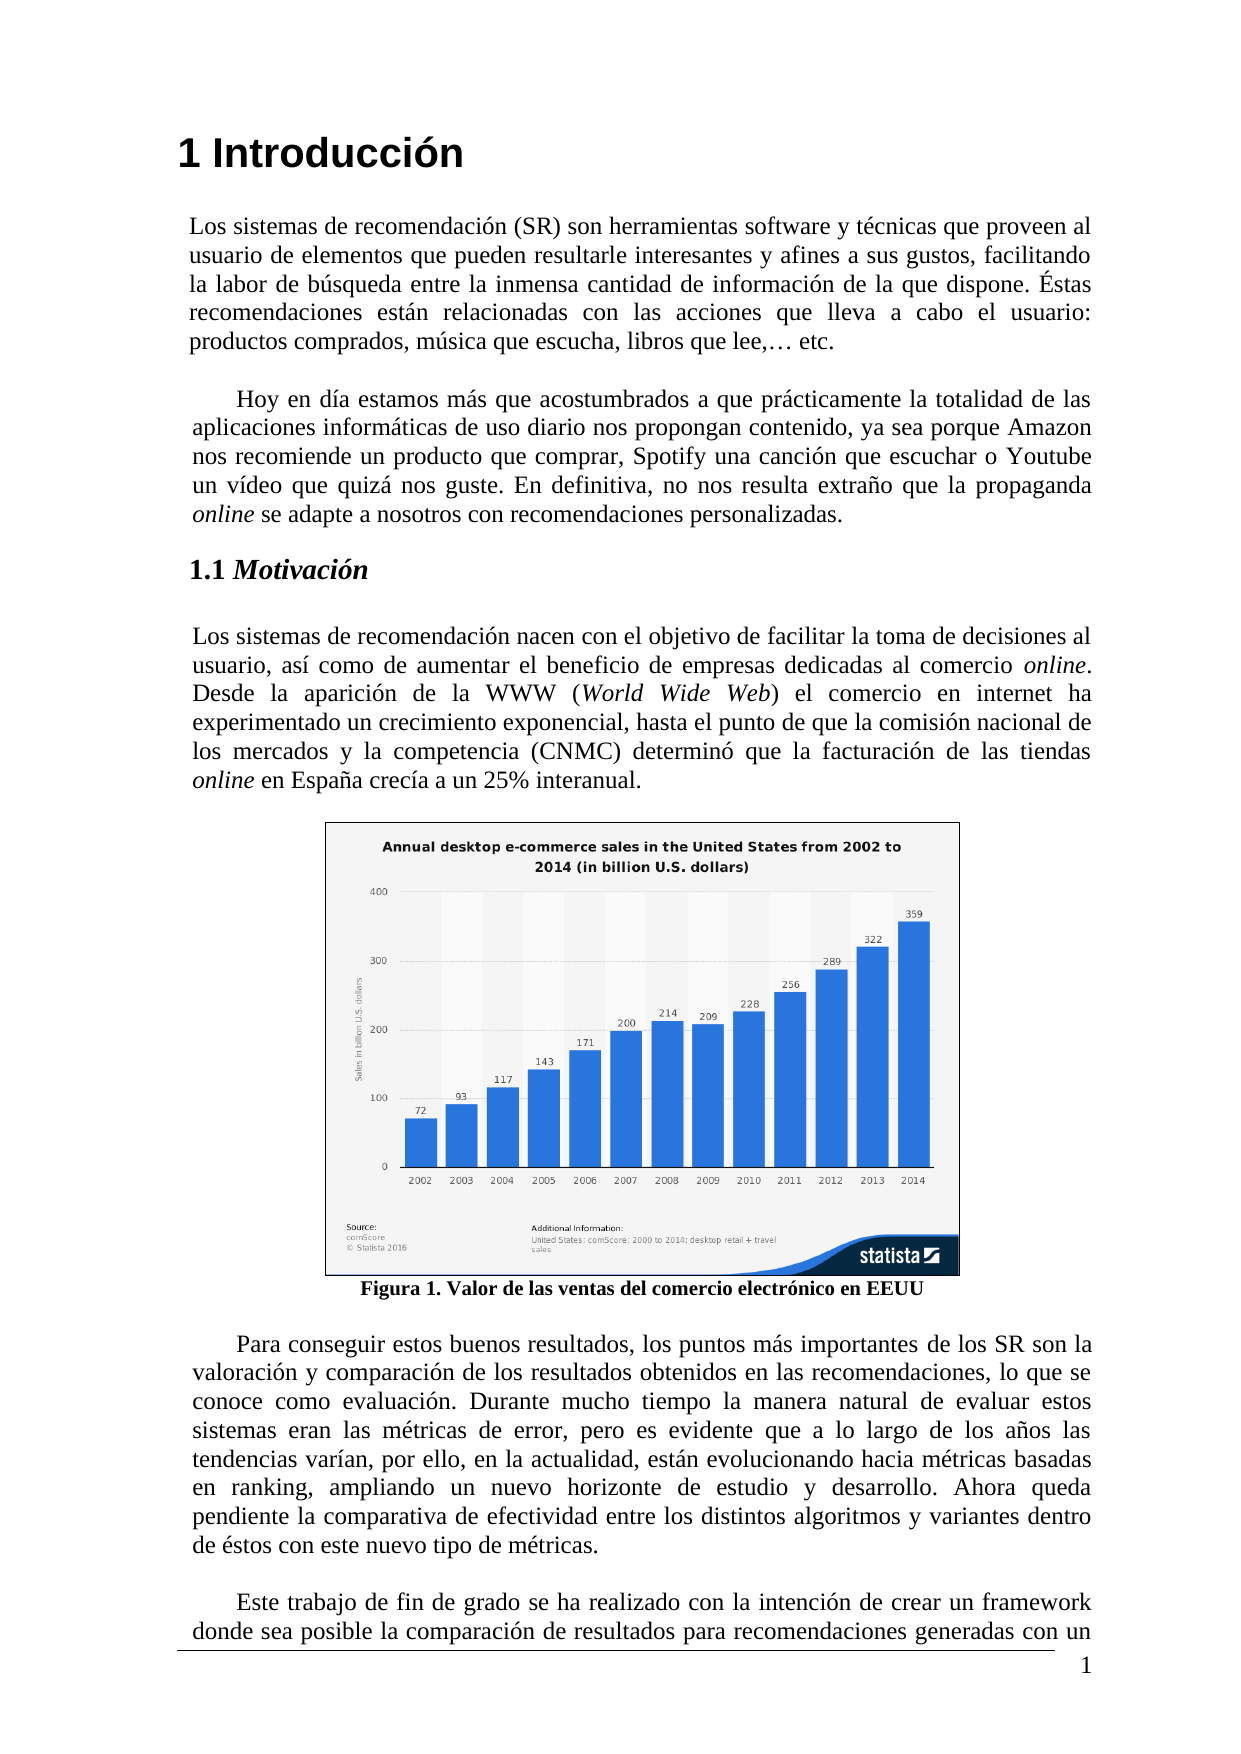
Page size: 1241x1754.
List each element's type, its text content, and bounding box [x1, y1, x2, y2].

text Figura 1. Valor de las ventas del comercio electrónico en EEUU [192, 1276, 1092, 1300]
text Los sistemas de recomendación (SR) son herramientas software y técnicas que proveen al usuario de elementos que pueden resultarle interesantes y afines a sus gustos, facilitando la labor de búsqueda entre la inmensa cantidad de información de la que dispone. Éstas recomendaciones están relacionadas con las acciones que lleva a cabo el usuario: productos comprados, música que escucha, libros que lee,… etc. [189, 211, 1092, 355]
subtitle Introducción [177, 128, 1092, 176]
picture [326, 823, 959, 1275]
text Hoy en día estamos más que acostumbrados a que prácticamente la totalidad de las aplicaciones informáticas de uso diario nos propongan contenido, ya sea porque Amazon nos recomiende un producto que comprar, Spotify una canción que escuchar o Youtube un vídeo que quizá nos guste. En definitiva, no nos resulta extraño que la propaganda online se adapte a nosotros con recomendaciones personalizadas. [192, 384, 1092, 527]
text Para conseguir estos buenos resultados, los puntos más importantes de los SR son la valoración y comparación de los resultados obtenidos en las recomendaciones, lo que se conoce como evaluación. Durante mucho tiempo la manera natural de evaluar estos sistemas eran las métricas de error, pero es evidente que a lo largo de los años las tendencias varían, por ello, en la actualidad, están evolucionando hacia métricas basadas en ranking, ampliando un nuevo horizonte de estudio y desarrollo. Ahora queda pendiente la comparativa de efectividad entre los distintos algoritmos y variantes dentro de éstos con este nuevo tipo de métricas. [192, 1329, 1092, 1559]
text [192, 1587, 1092, 1645]
subtitle Motivación [189, 552, 1120, 586]
text Los sistemas de recomendación nacen con el objetivo de facilitar la toma de decisiones al usuario, así como de aumentar el beneficio de empresas dedicadas al comercio online. Desde la aparición de la WWW (World Wide Web) el comercio en internet ha experimentado un crecimiento exponencial, hasta el punto de que la comisión nacional de los mercados y la competencia (CNMC) determinó que la facturación de las tiendas online en España crecía a un 25% interanual. [192, 621, 1092, 793]
